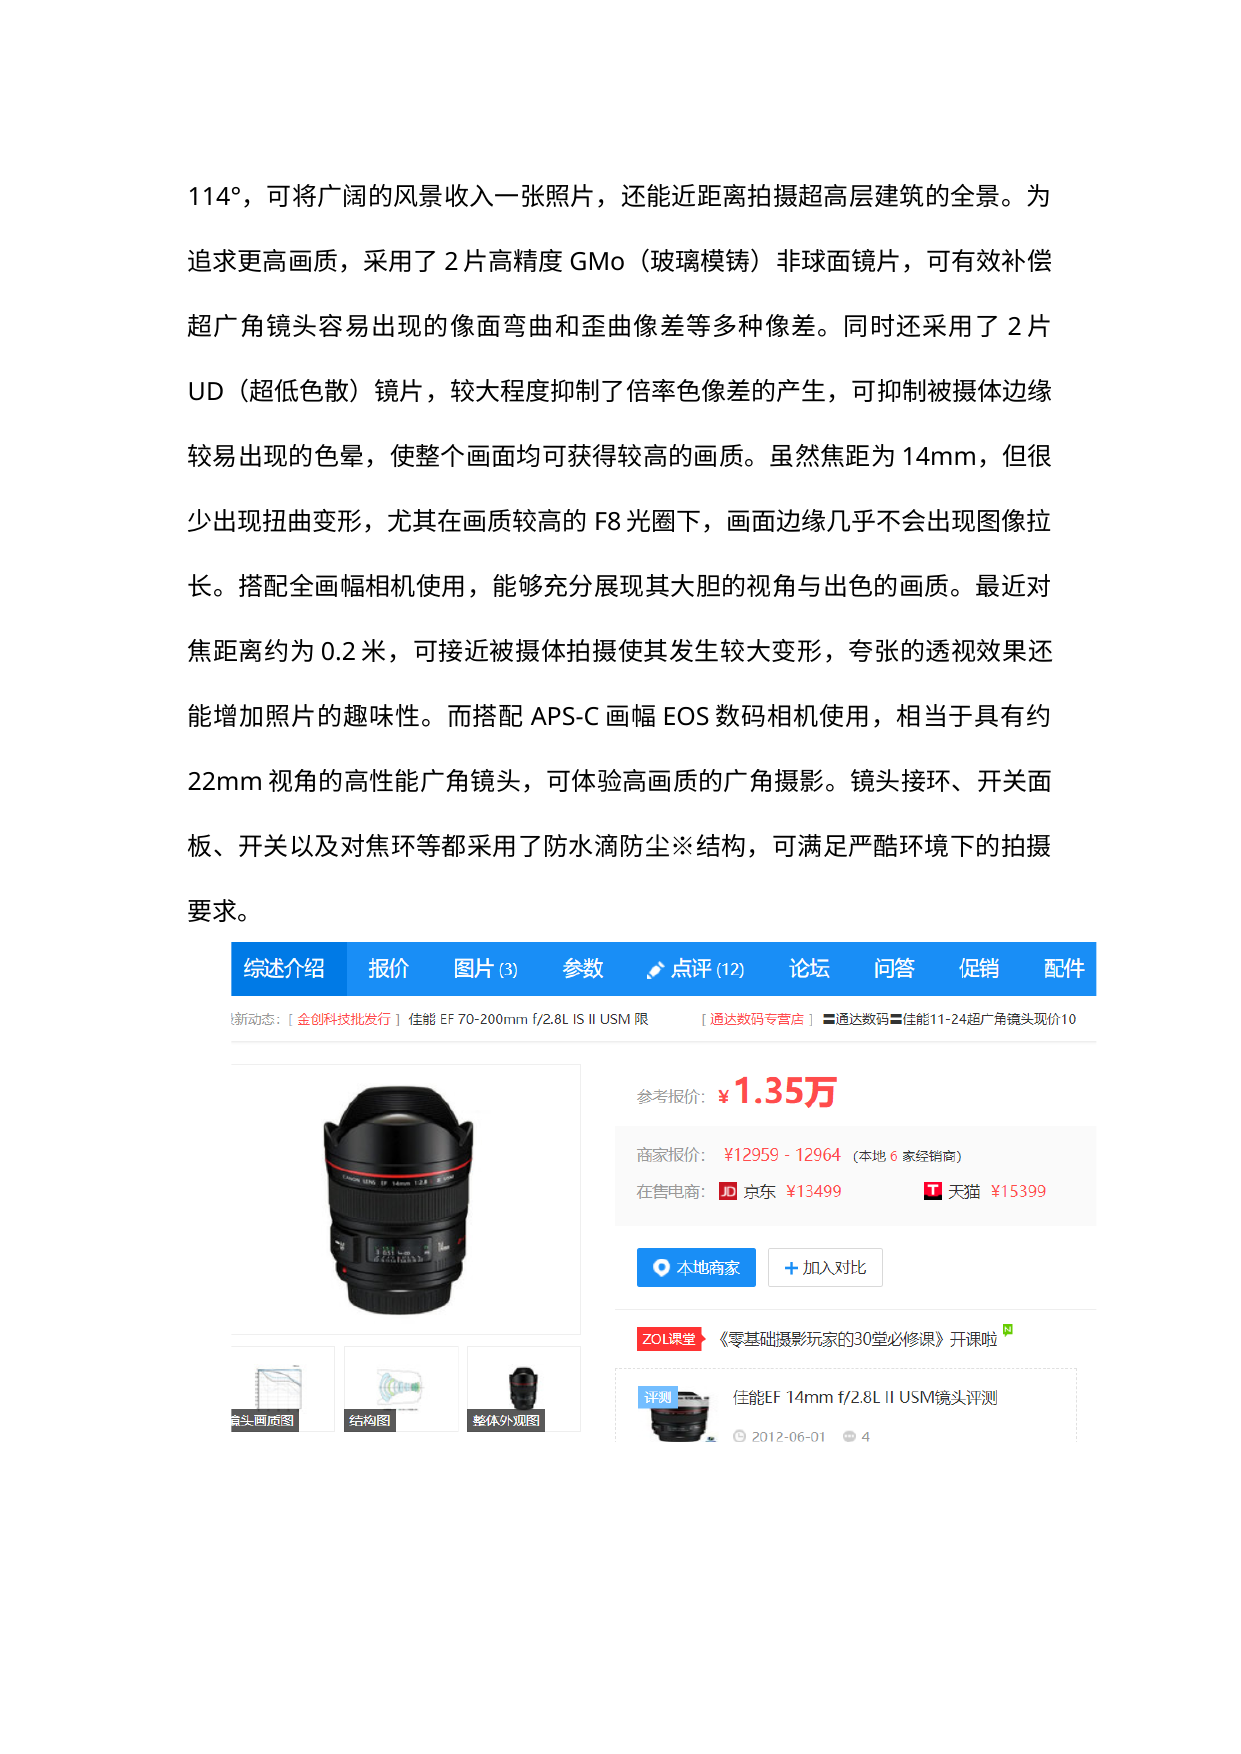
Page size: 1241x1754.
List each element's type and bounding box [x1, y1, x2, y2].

picture [231, 942, 1097, 1442]
text [187, 162, 1053, 942]
